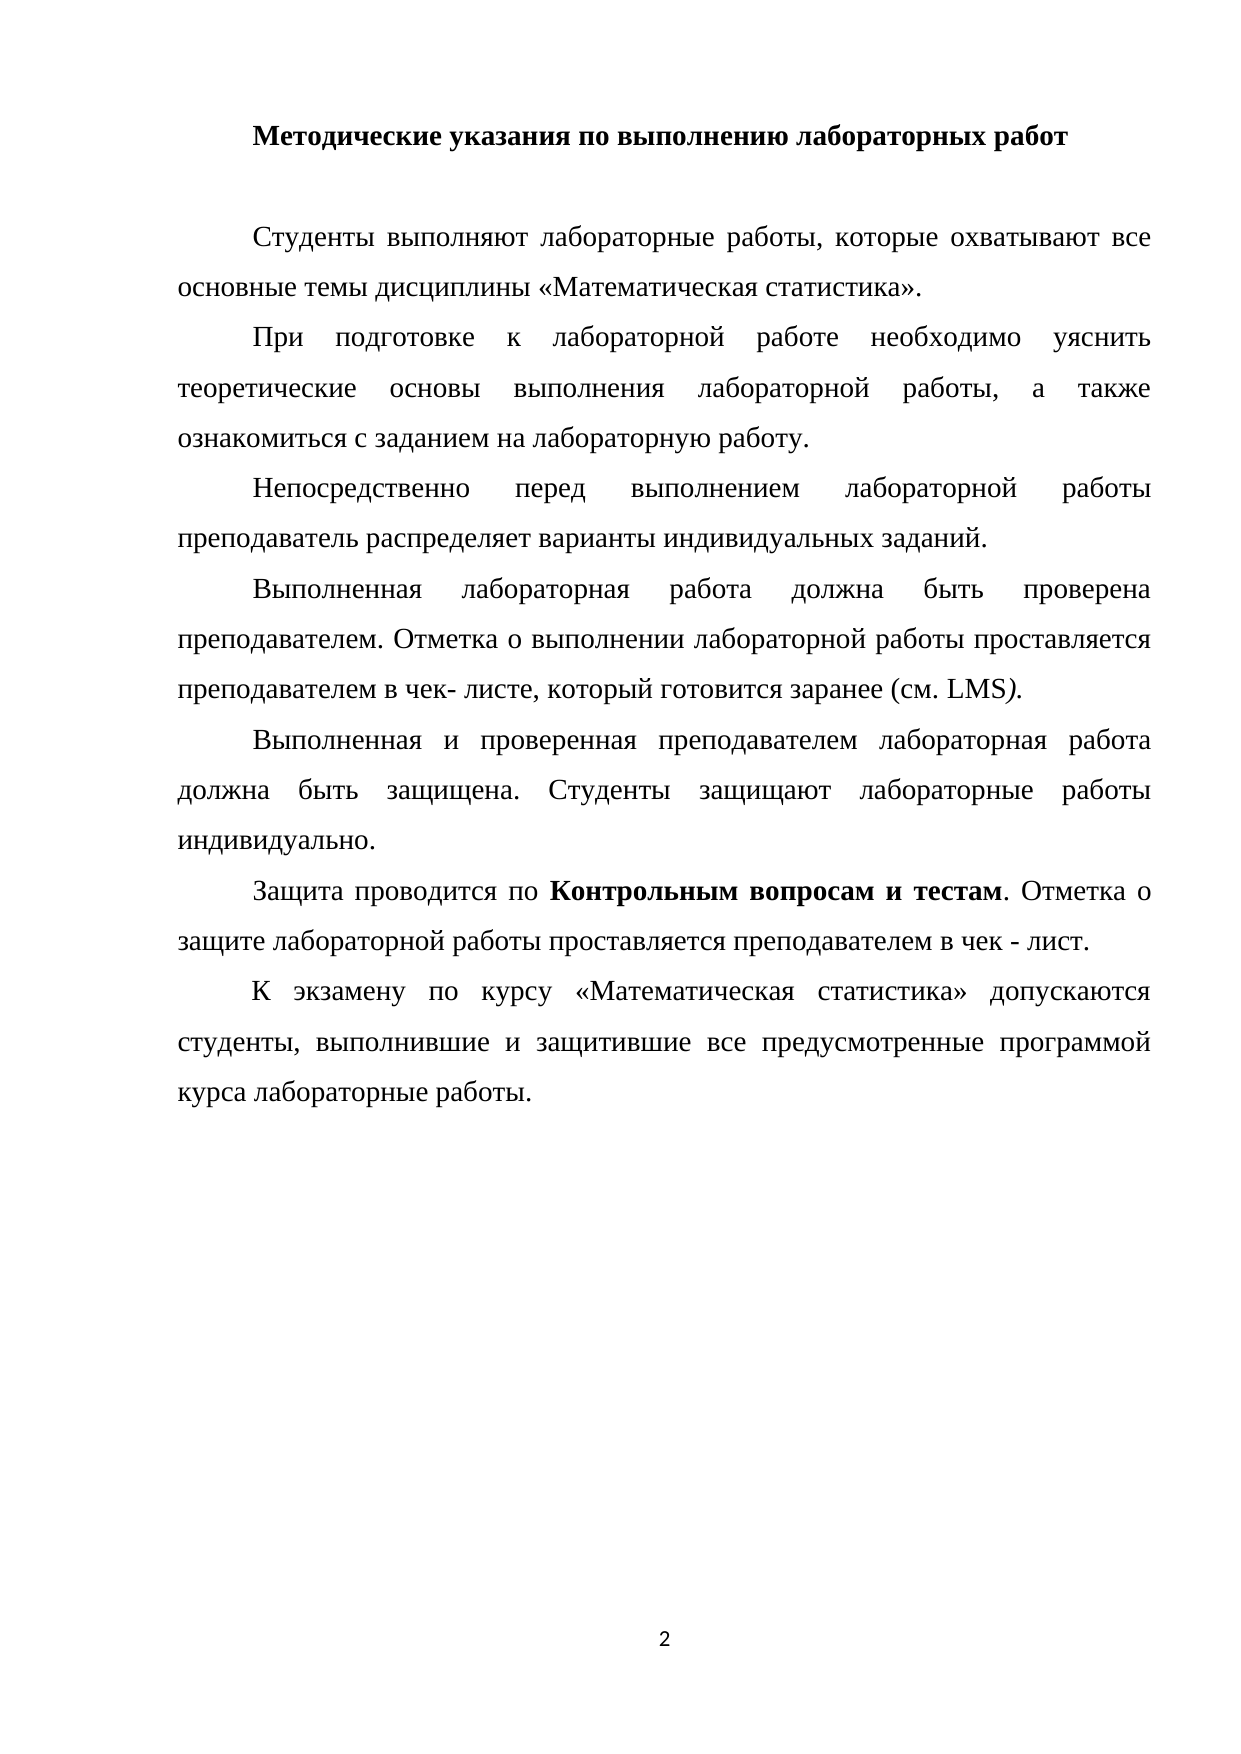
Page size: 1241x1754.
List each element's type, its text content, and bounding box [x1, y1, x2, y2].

text Методические указания по выполнению лабораторных работ [177, 118, 1152, 152]
text Выполненная лабораторная работа должна быть проверена преподавателем. Отметка о выполнении лабораторной работы проставляется преподавателем в чек- листе, который готовится заранее (см. LMS). [177, 571, 1152, 705]
text Защита проводится по Контрольным вопросам и тестам. Отметка о защите лабораторной работы проставляется преподавателем в чек - лист. [177, 873, 1152, 957]
text Непосредственно перед выполнением лабораторной работы преподаватель распределяет варианты индивидуальных заданий. [177, 470, 1152, 554]
text Студенты выполняют лабораторные работы, которые охватывают все основные темы дисциплины «Математическая статистика». [177, 219, 1152, 303]
text При подготовке к лабораторной работе необходимо уяснить теоретические основы выполнения лабораторной работы, а также ознакомиться с заданием на лабораторную работу. [177, 319, 1152, 453]
text К экзамену по курсу «Математическая статистика» допускаются студенты, выполнившие и защитившие все предусмотренные программой курса лабораторные работы. [177, 973, 1152, 1108]
text Выполненная и проверенная преподавателем лабораторная работа должна быть защищена. Студенты защищают лабораторные работы индивидуально. [177, 722, 1152, 856]
